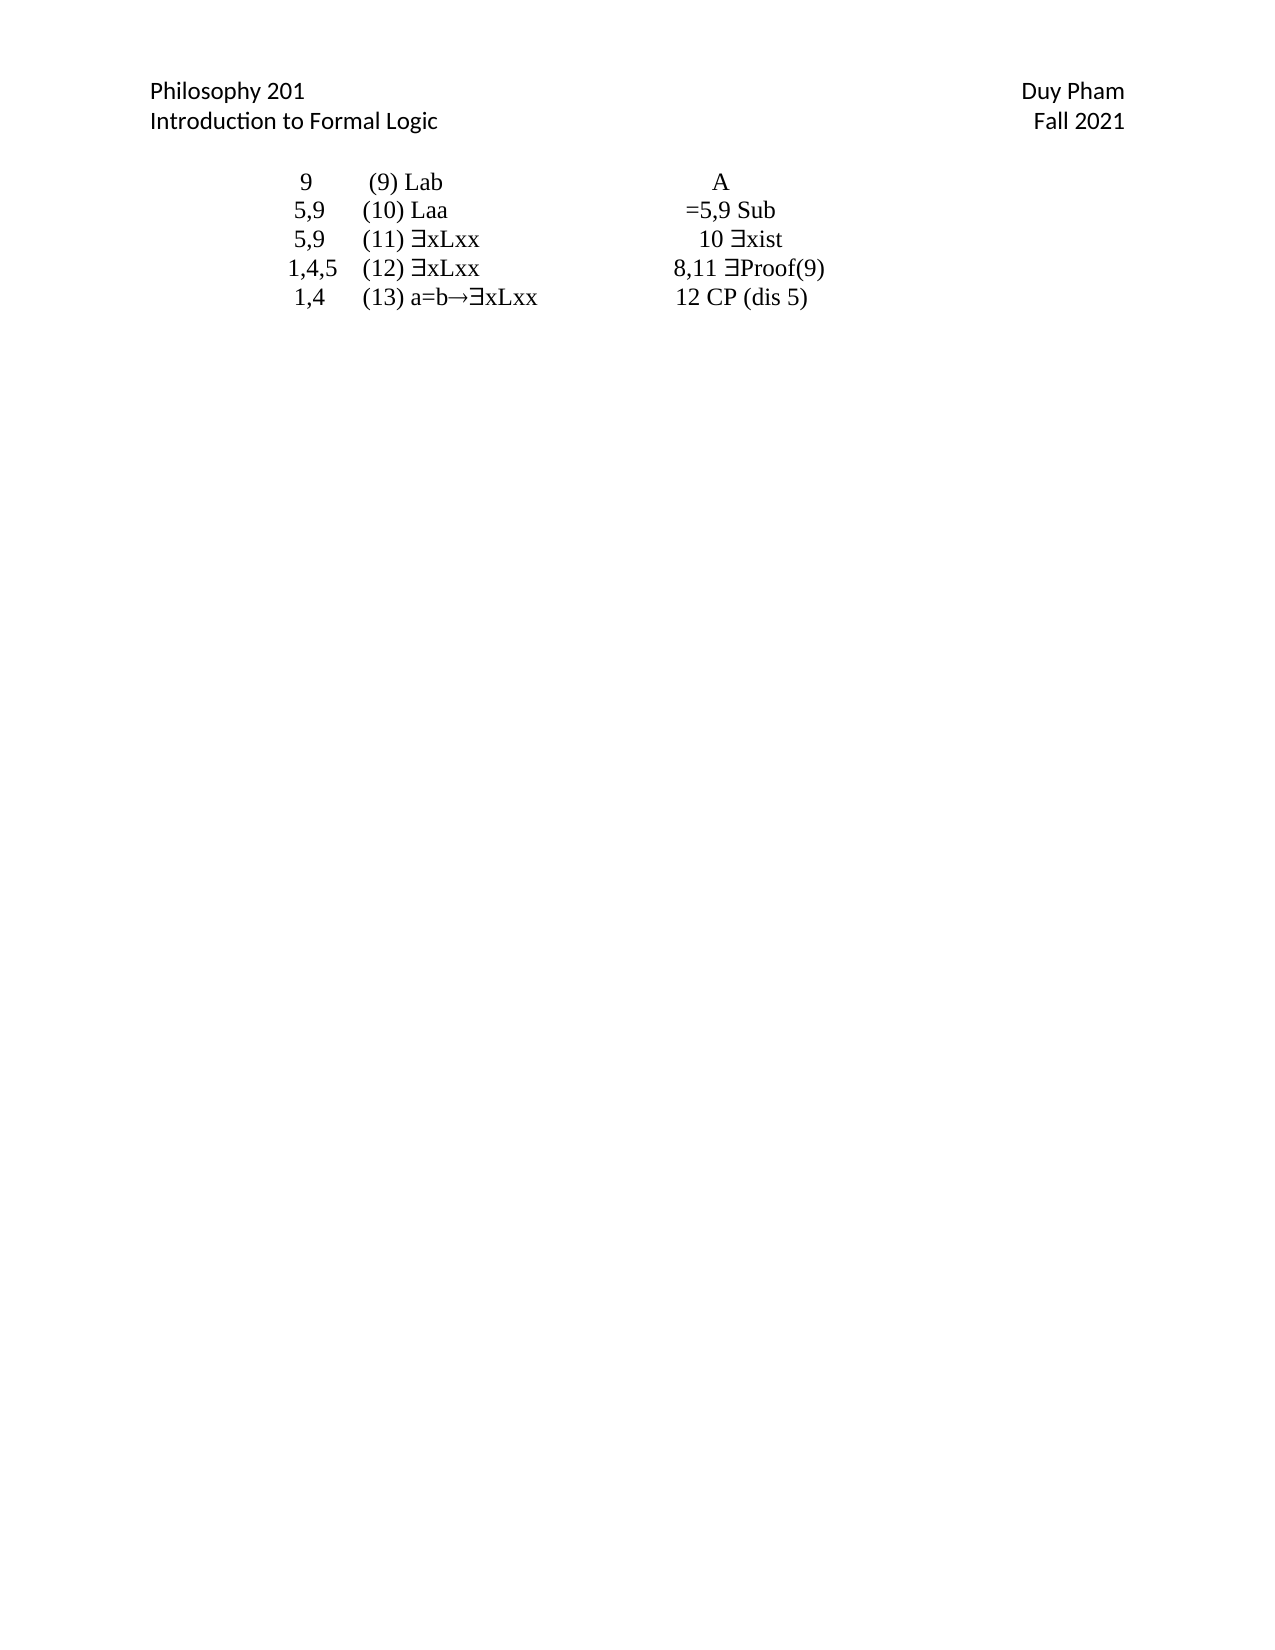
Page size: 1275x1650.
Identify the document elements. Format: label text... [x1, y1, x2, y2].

list 1,4,5 (12) xLxx 8,11 Proof(9) [225, 253, 1125, 282]
list 5,9 (11) xLxx 10 xist [225, 224, 1125, 253]
list 9 (9) Lab A [225, 167, 1125, 195]
list 5,9 (10) Laa =5,9 Sub [225, 195, 1125, 224]
list 1,4 (13) a=bxLxx 12 CP (dis 5) [225, 282, 1125, 310]
